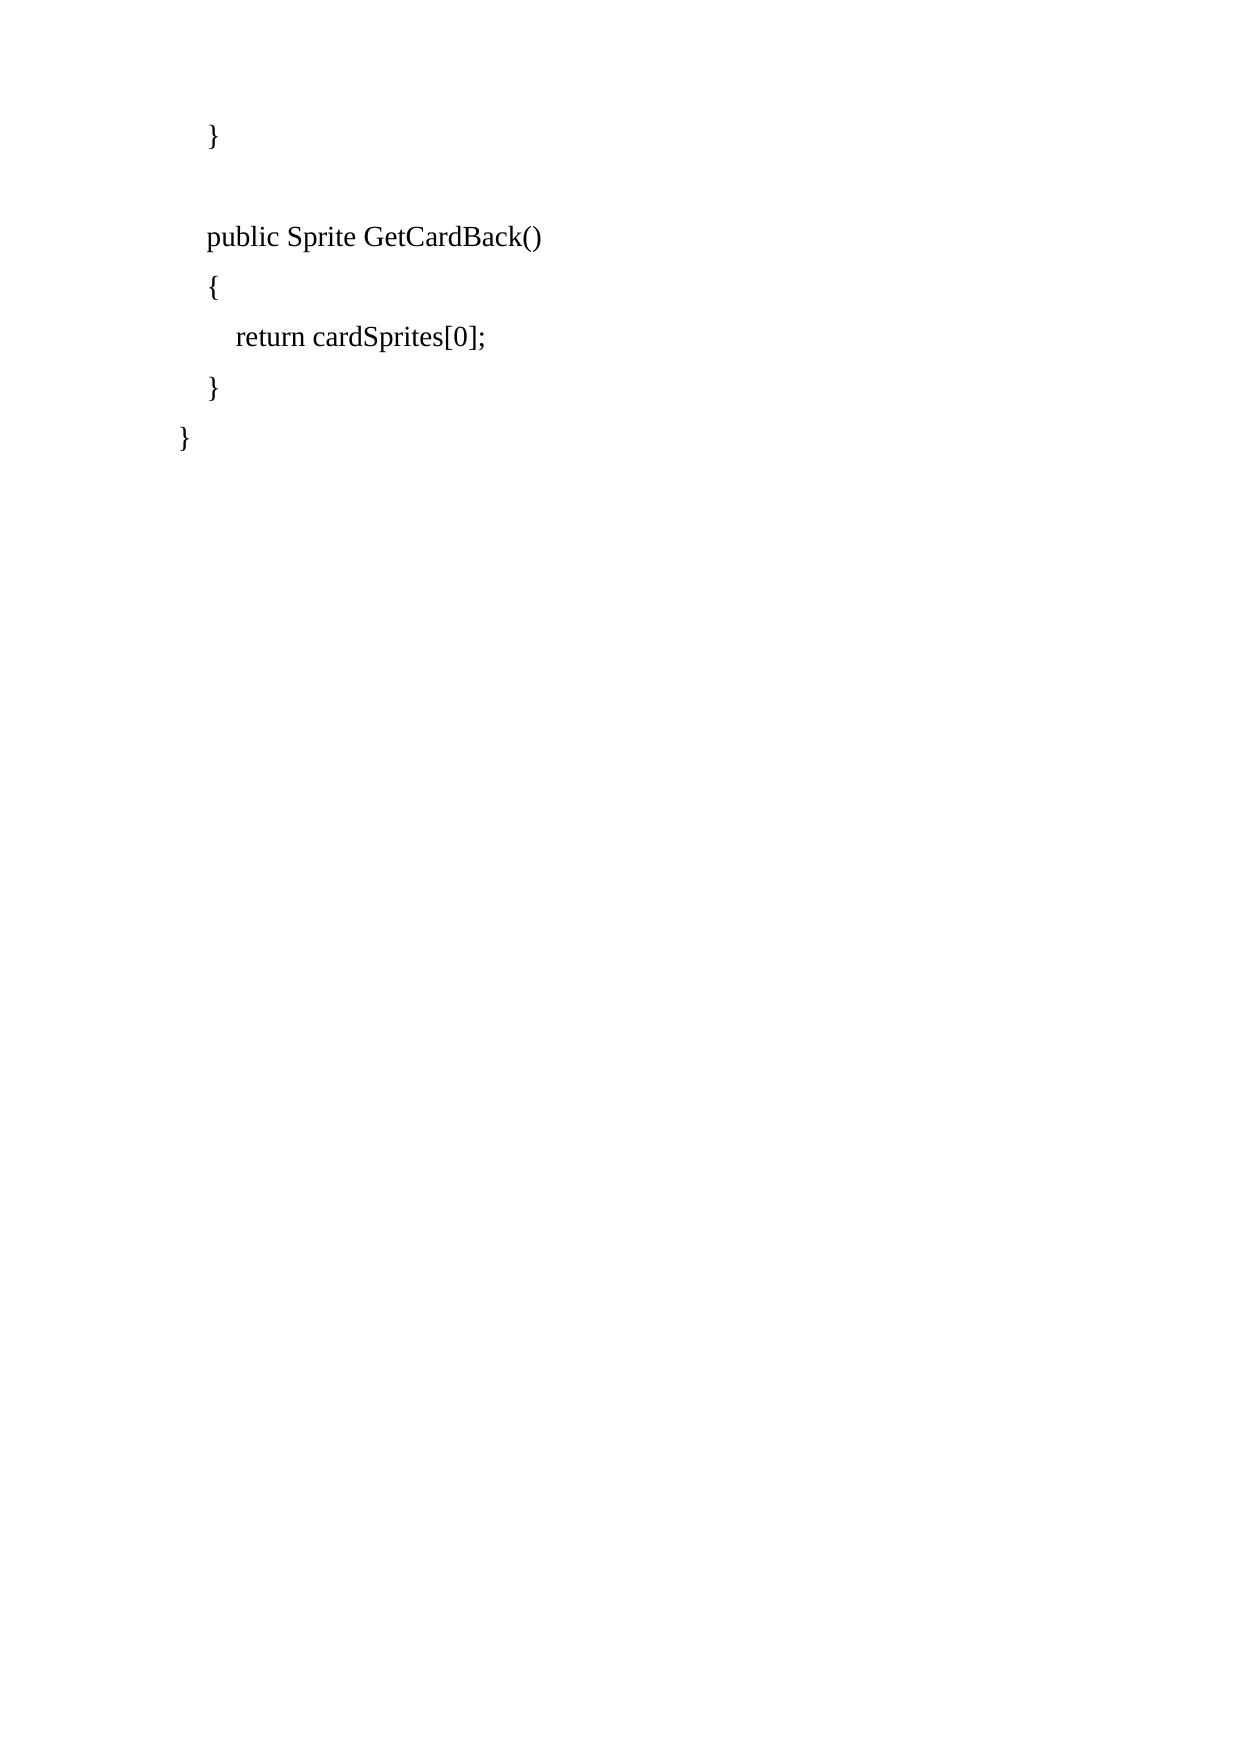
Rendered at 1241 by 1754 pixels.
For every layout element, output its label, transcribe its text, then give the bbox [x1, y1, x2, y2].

text { [177, 269, 1152, 303]
text return cardSprites[0]; [177, 319, 1152, 353]
text } [177, 420, 1152, 453]
text } [177, 370, 1152, 403]
text } [177, 118, 1152, 152]
text public Sprite GetCardBack() [177, 219, 1152, 252]
